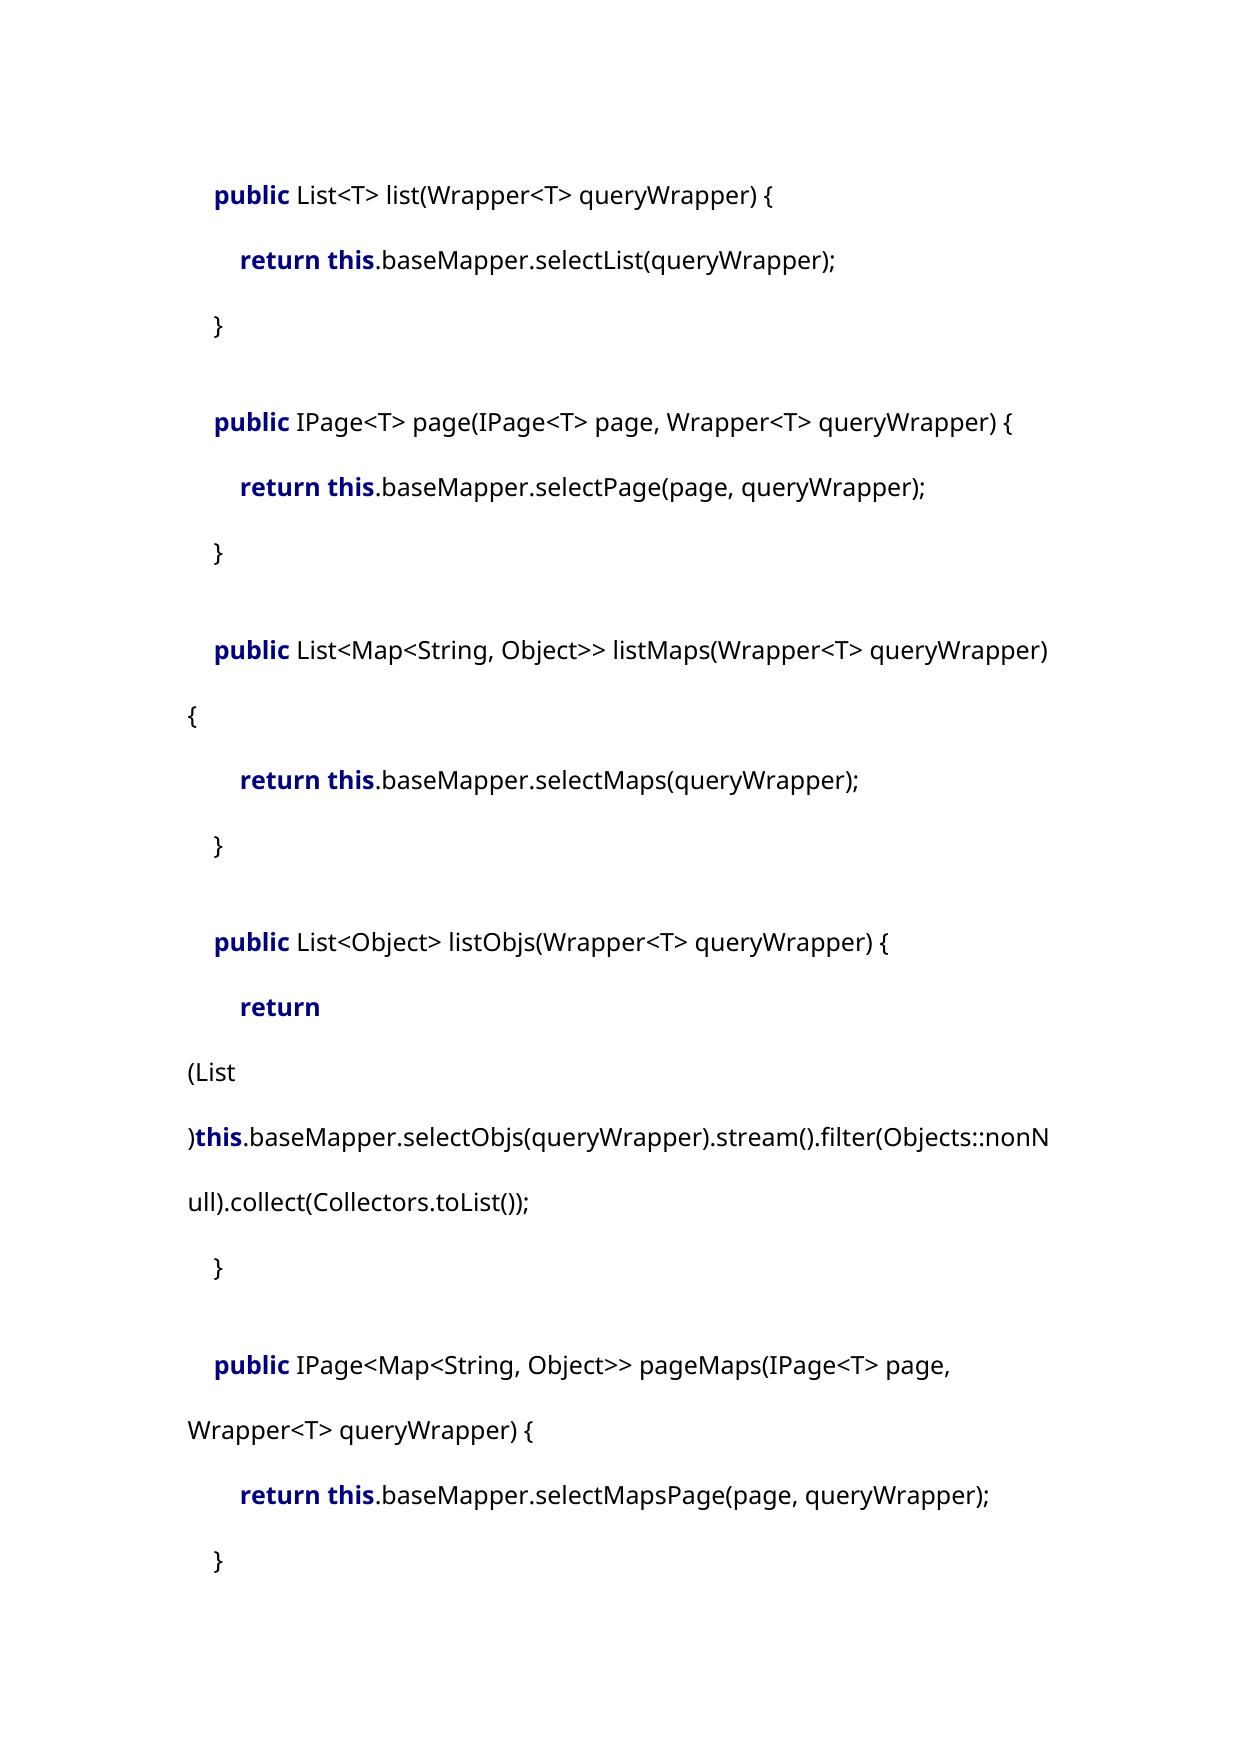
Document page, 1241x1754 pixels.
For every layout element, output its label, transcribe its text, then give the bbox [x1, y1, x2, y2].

text } [187, 1527, 1053, 1592]
text public List<T> list(Wrapper<T> queryWrapper) { [187, 162, 1053, 227]
text public IPage<Map<String, Object>> pageMaps(IPage<T> page, Wrapper<T> queryWrapper) { [187, 1332, 1053, 1462]
text return (List)this.baseMapper.selectObjs(queryWrapper).stream().filter(Objects::nonNull).collect(Collectors.toList()); [187, 974, 1053, 1234]
text public List<Object> listObjs(Wrapper<T> queryWrapper) { [187, 909, 1053, 974]
text } [187, 292, 1053, 357]
text return this.baseMapper.selectMapsPage(page, queryWrapper); [187, 1462, 1053, 1527]
text public List<Map<String, Object>> listMaps(Wrapper<T> queryWrapper) { [187, 617, 1053, 747]
text } [187, 519, 1053, 584]
text } [187, 812, 1053, 877]
text } [187, 1234, 1053, 1299]
text return this.baseMapper.selectMaps(queryWrapper); [187, 747, 1053, 812]
text public IPage<T> page(IPage<T> page, Wrapper<T> queryWrapper) { [187, 389, 1053, 454]
text return this.baseMapper.selectList(queryWrapper); [187, 227, 1053, 292]
text return this.baseMapper.selectPage(page, queryWrapper); [187, 454, 1053, 519]
